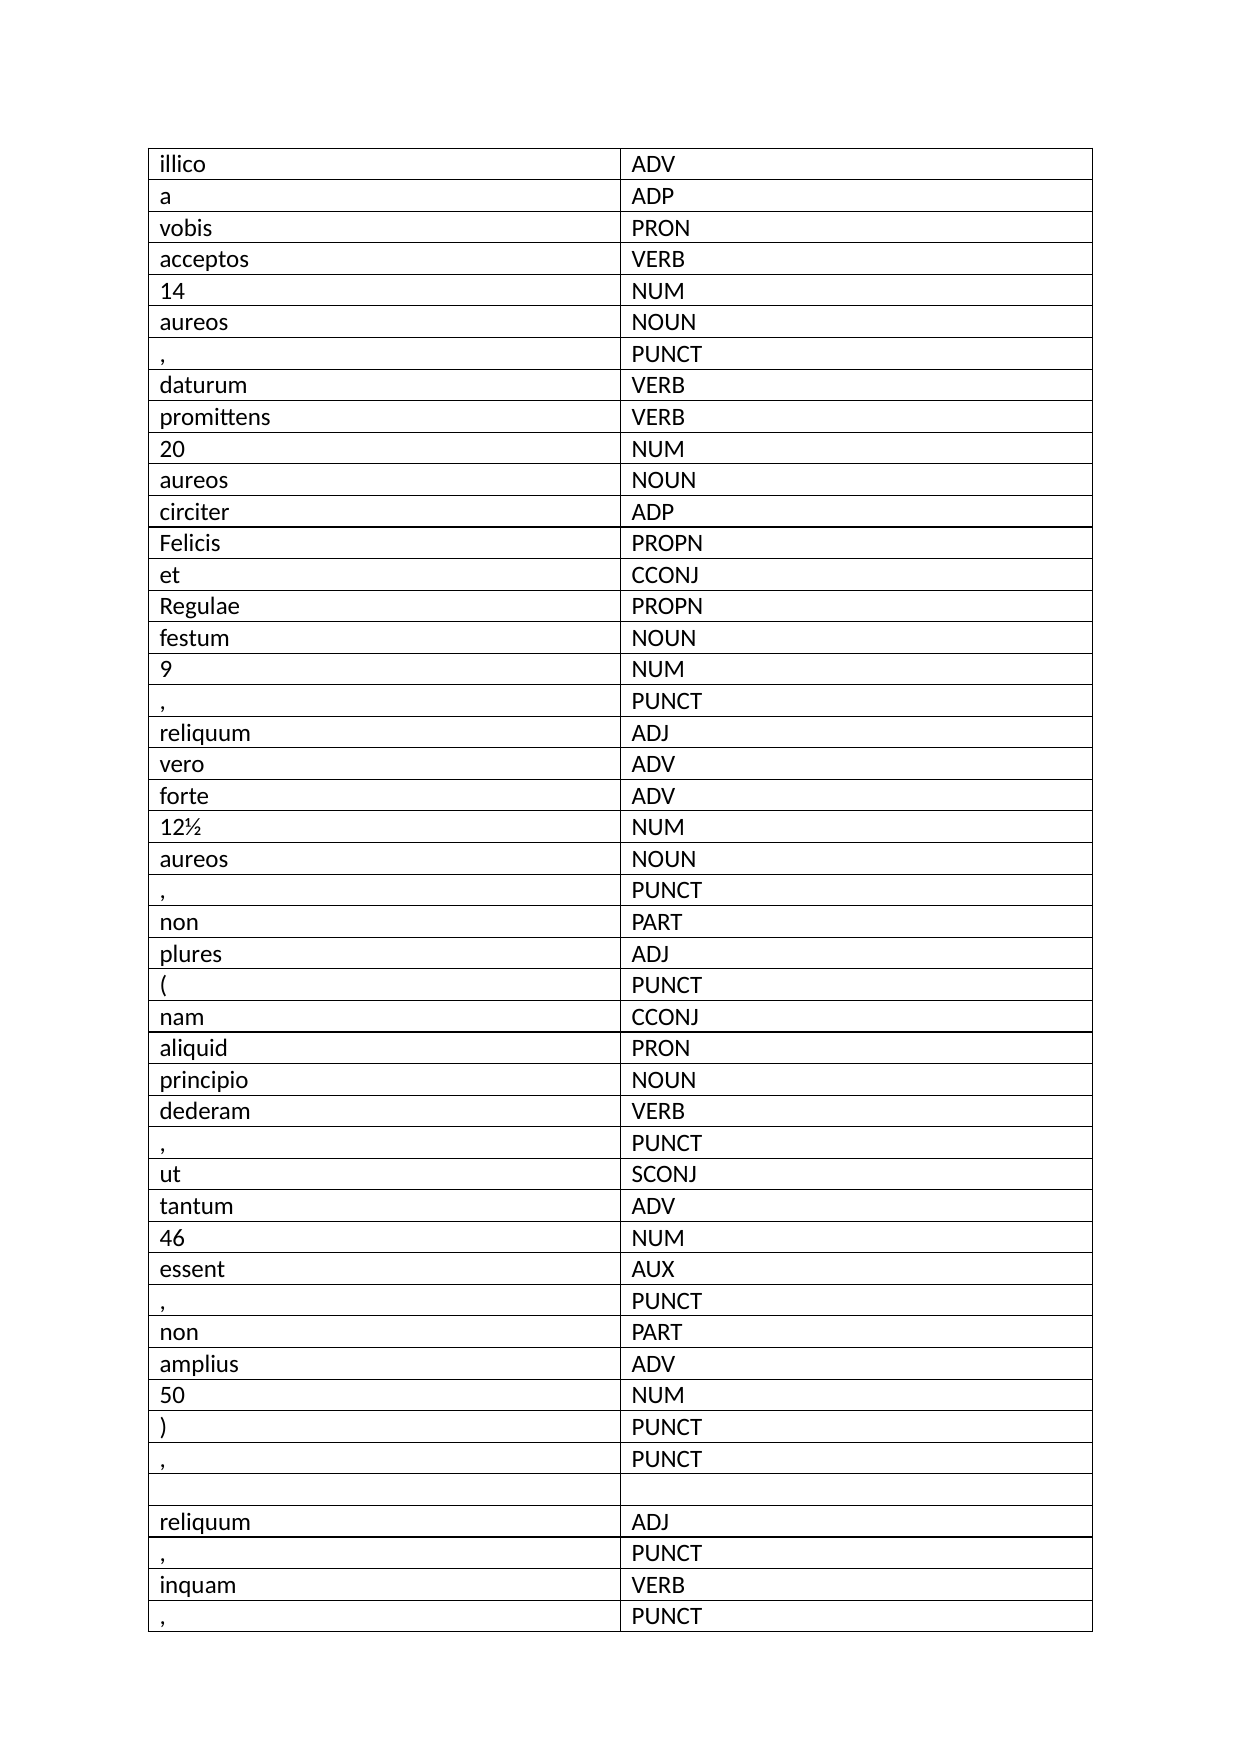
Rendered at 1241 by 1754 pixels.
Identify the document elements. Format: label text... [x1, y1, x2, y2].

table_cell NUM [621, 1222, 1092, 1252]
table_cell VERB [621, 401, 1092, 432]
table_cell NUM [621, 275, 1092, 305]
table_cell NOUN [621, 464, 1092, 495]
table_cell forte [149, 780, 620, 810]
table_cell vobis [149, 212, 620, 242]
table_cell PRON [621, 1033, 1092, 1063]
table_cell PUNCT [621, 1411, 1092, 1442]
table_cell ADJ [621, 1506, 1092, 1536]
table_cell reliquum [149, 717, 620, 747]
table_cell PUNCT [621, 969, 1092, 1000]
table_cell NUM [621, 811, 1092, 842]
table_cell reliquum [149, 1506, 620, 1536]
table_cell PROPN [621, 528, 1092, 558]
table_cell ) [149, 1411, 620, 1442]
table_cell NUM [621, 654, 1092, 684]
table_cell Felicis [149, 528, 620, 558]
table_cell non [149, 1316, 620, 1347]
table_cell 50 [149, 1380, 620, 1410]
table_cell , [149, 685, 620, 716]
table_cell PUNCT [621, 1601, 1092, 1631]
table_cell , [149, 1538, 620, 1568]
table_cell NUM [621, 1380, 1092, 1410]
table_cell 46 [149, 1222, 620, 1252]
table_cell NOUN [621, 622, 1092, 653]
table_cell PRON [621, 212, 1092, 242]
table_cell aureos [149, 306, 620, 337]
table_cell , [149, 875, 620, 905]
table_cell a [149, 180, 620, 211]
table_cell ADV [621, 780, 1092, 810]
table_cell amplius [149, 1348, 620, 1378]
table_cell NOUN [621, 843, 1092, 873]
table_cell illico [149, 149, 620, 179]
table_cell aliquid [149, 1033, 620, 1063]
table_cell 14 [149, 275, 620, 305]
table_cell et [149, 559, 620, 589]
table_cell PUNCT [621, 1127, 1092, 1158]
table_cell PART [621, 906, 1092, 937]
table_cell ADJ [621, 938, 1092, 968]
table_cell 9 [149, 654, 620, 684]
table_cell CCONJ [621, 1001, 1092, 1031]
table_cell , [149, 1127, 620, 1158]
table_cell vero [149, 748, 620, 779]
table_cell ADV [621, 149, 1092, 179]
table_cell tantum [149, 1190, 620, 1221]
table_cell plures [149, 938, 620, 968]
table_cell VERB [621, 370, 1092, 400]
table_cell ADP [621, 496, 1092, 526]
table_cell aureos [149, 464, 620, 495]
table_cell inquam [149, 1569, 620, 1599]
table_cell PUNCT [621, 1538, 1092, 1568]
table_cell VERB [621, 1569, 1092, 1599]
table_cell ADV [621, 1190, 1092, 1221]
table_cell PART [621, 1316, 1092, 1347]
table_cell nam [149, 1001, 620, 1031]
table_cell NOUN [621, 1064, 1092, 1094]
table_cell circiter [149, 496, 620, 526]
table_cell PUNCT [621, 685, 1092, 716]
table_cell ADP [621, 180, 1092, 211]
table_cell 12½ [149, 811, 620, 842]
table_cell PUNCT [621, 1285, 1092, 1315]
table_cell aureos [149, 843, 620, 873]
table_cell essent [149, 1253, 620, 1284]
table_cell SCONJ [621, 1159, 1092, 1189]
table_cell PROPN [621, 591, 1092, 621]
table_cell , [149, 338, 620, 368]
table_cell VERB [621, 1096, 1092, 1126]
table_cell 20 [149, 433, 620, 463]
table_cell [621, 1474, 1092, 1505]
table_cell NUM [621, 433, 1092, 463]
table_cell [149, 1474, 620, 1505]
table_cell ADV [621, 748, 1092, 779]
table_cell PUNCT [621, 1443, 1092, 1473]
table_cell ADJ [621, 717, 1092, 747]
table_cell ut [149, 1159, 620, 1189]
table_cell ADV [621, 1348, 1092, 1378]
table_cell Regulae [149, 591, 620, 621]
table_cell festum [149, 622, 620, 653]
table_cell AUX [621, 1253, 1092, 1284]
table_cell PUNCT [621, 338, 1092, 368]
table_cell non [149, 906, 620, 937]
table_cell dederam [149, 1096, 620, 1126]
table_cell , [149, 1285, 620, 1315]
table_cell NOUN [621, 306, 1092, 337]
table_cell ( [149, 969, 620, 1000]
table_cell promittens [149, 401, 620, 432]
table_cell acceptos [149, 243, 620, 274]
table_cell daturum [149, 370, 620, 400]
table_cell PUNCT [621, 875, 1092, 905]
table_cell VERB [621, 243, 1092, 274]
table_cell , [149, 1601, 620, 1631]
table_cell , [149, 1443, 620, 1473]
table_cell principio [149, 1064, 620, 1094]
table_cell CCONJ [621, 559, 1092, 589]
